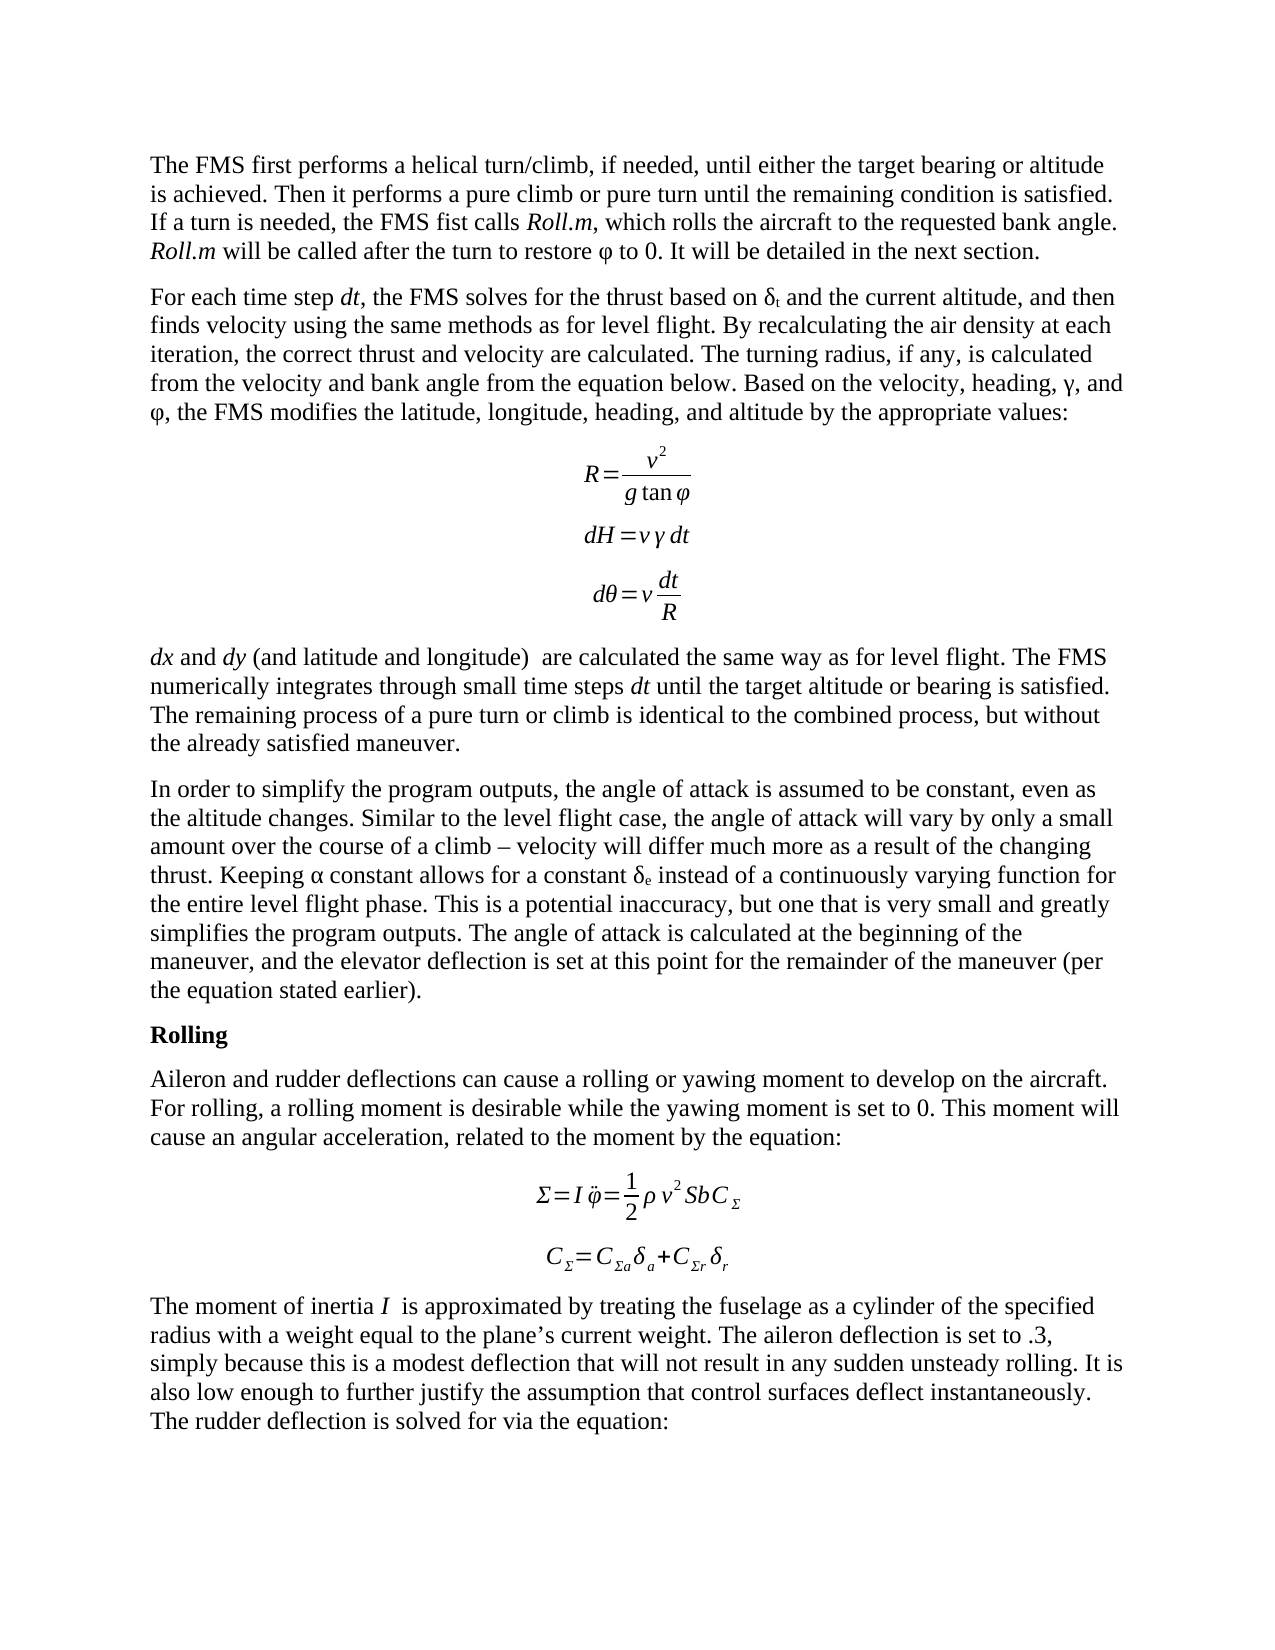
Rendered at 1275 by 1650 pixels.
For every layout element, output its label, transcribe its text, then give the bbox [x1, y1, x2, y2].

text In order to simplify the program outputs, the angle of attack is assumed to be constant, even as the altitude changes. Similar to the level flight case, the angle of attack will vary by only a small amount over the course of a climb – velocity will differ much more as a result of the changing thrust. Keeping α constant allows for a constant δe instead of a continuously varying function for the entire level flight phase. This is a potential inaccuracy, but one that is very small and greatly simplifies the program outputs. The angle of attack is calculated at the beginning of the maneuver, and the elevator deflection is set at this point for the remainder of the maneuver (per the equation stated earlier). [150, 774, 1125, 1004]
text Aileron and rudder deflections can cause a rolling or yawing moment to develop on the aircraft. For rolling, a rolling moment is desirable while the yawing moment is set to 0. This moment will cause an angular acceleration, related to the moment by the equation: [150, 1064, 1125, 1151]
text For each time step dt, the FMS solves for the thrust based on δt and the current altitude, and then finds velocity using the same methods as for level flight. By recalculating the air density at each iteration, the correct thrust and velocity are calculated. The turning radius, if any, is calculated from the velocity and bank angle from the equation below. Based on the velocity, heading, γ, and φ, the FMS modifies the latitude, longitude, heading, and altitude by the appropriate values: [150, 282, 1125, 425]
text The FMS first performs a helical turn/climb, if needed, until either the target bearing or altitude is achieved. Then it performs a pure climb or pure turn until the remaining condition is satisfied. If a turn is needed, the FMS fist calls Roll.m, which rolls the aircraft to the requested bank angle. Roll.m will be called after the turn to restore φ to 0. It will be detailed in the next section. [150, 150, 1125, 265]
text dx and dy (and latitude and longitude) are calculated the same way as for level flight. The FMS numerically integrates through small time steps dt until the target altitude or bearing is satisfied. The remaining process of a pure turn or climb is identical to the combined process, but without the already satisfied maneuver. [150, 642, 1125, 757]
text The moment of inertia I is approximated by treating the fuselage as a cylinder of the specified radius with a weight equal to the plane’s current weight. The aileron deflection is set to .3, simply because this is a modest deflection that will not result in any sudden unsteady rolling. It is also low enough to further justify the assumption that control surfaces deflect instantaneously. The rudder deflection is solved for via the equation: [150, 1291, 1125, 1435]
subtitle Rolling [150, 1021, 1125, 1049]
